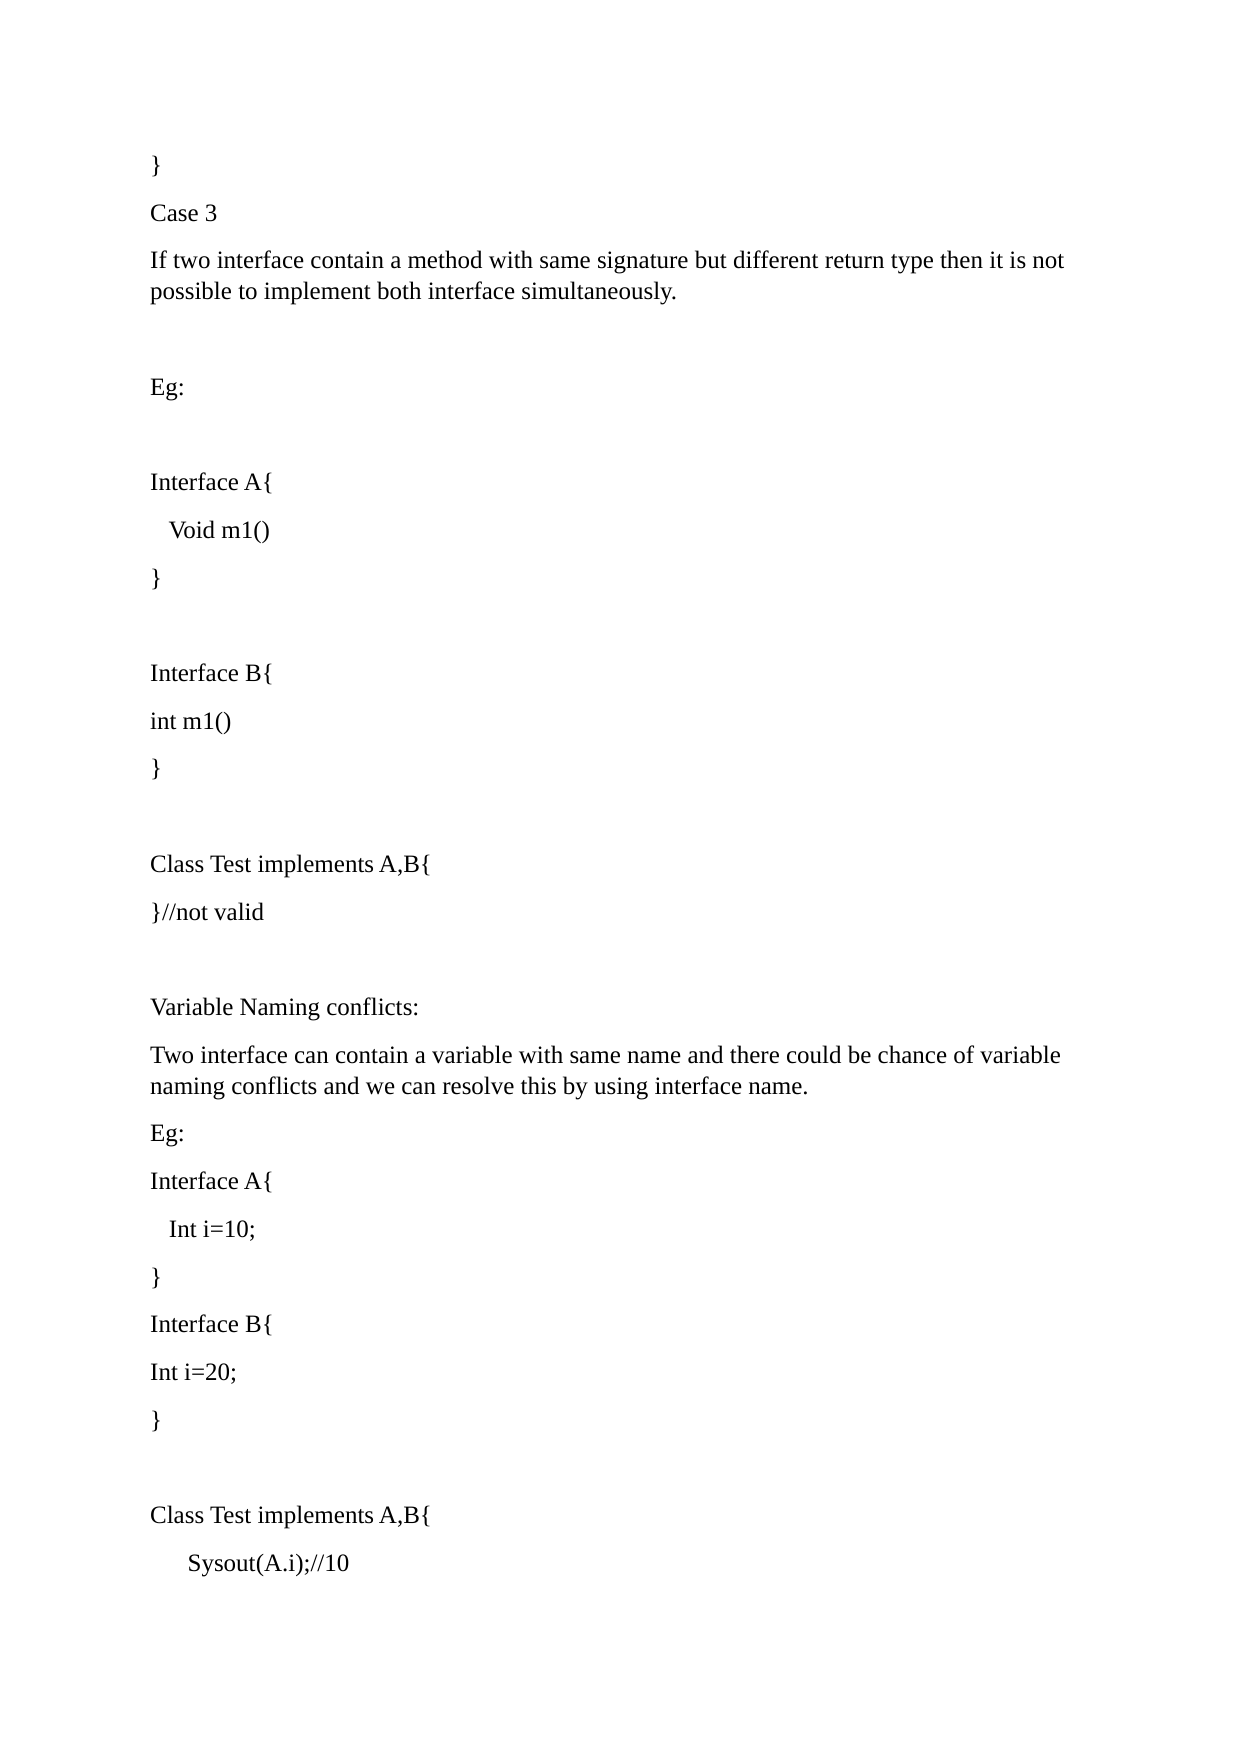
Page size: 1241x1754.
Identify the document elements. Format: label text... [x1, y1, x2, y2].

text }//not valid [150, 897, 1090, 925]
text Eg: [150, 372, 1090, 401]
text If two interface contain a method with same signature but different return type then it is not possible to implement both interface simultaneously. [150, 245, 1090, 305]
text Class Test implements A,B{ [150, 1500, 1090, 1529]
text Interface B{ [150, 1309, 1090, 1338]
text Int i=20; [150, 1357, 1090, 1386]
text Class Test implements A,B{ [150, 849, 1090, 878]
text Two interface can contain a variable with same name and there could be chance of variable naming conflicts and we can resolve this by using interface name. [150, 1040, 1090, 1099]
text Interface A{ [150, 1166, 1090, 1195]
text Interface B{ [150, 658, 1090, 687]
text Eg: [150, 1118, 1090, 1147]
text Void m1() [150, 515, 1090, 544]
text Case 3 [150, 198, 1090, 226]
text } [150, 150, 1090, 179]
text } [150, 1405, 1090, 1433]
text Variable Naming conflicts: [150, 992, 1090, 1021]
text } [150, 753, 1090, 782]
text int m1() [150, 706, 1090, 734]
text Int i=10; [150, 1214, 1090, 1243]
text } [150, 1262, 1090, 1290]
text } [150, 563, 1090, 591]
text Interface A{ [150, 467, 1090, 496]
text Sysout(A.i);//10 [150, 1548, 1090, 1577]
